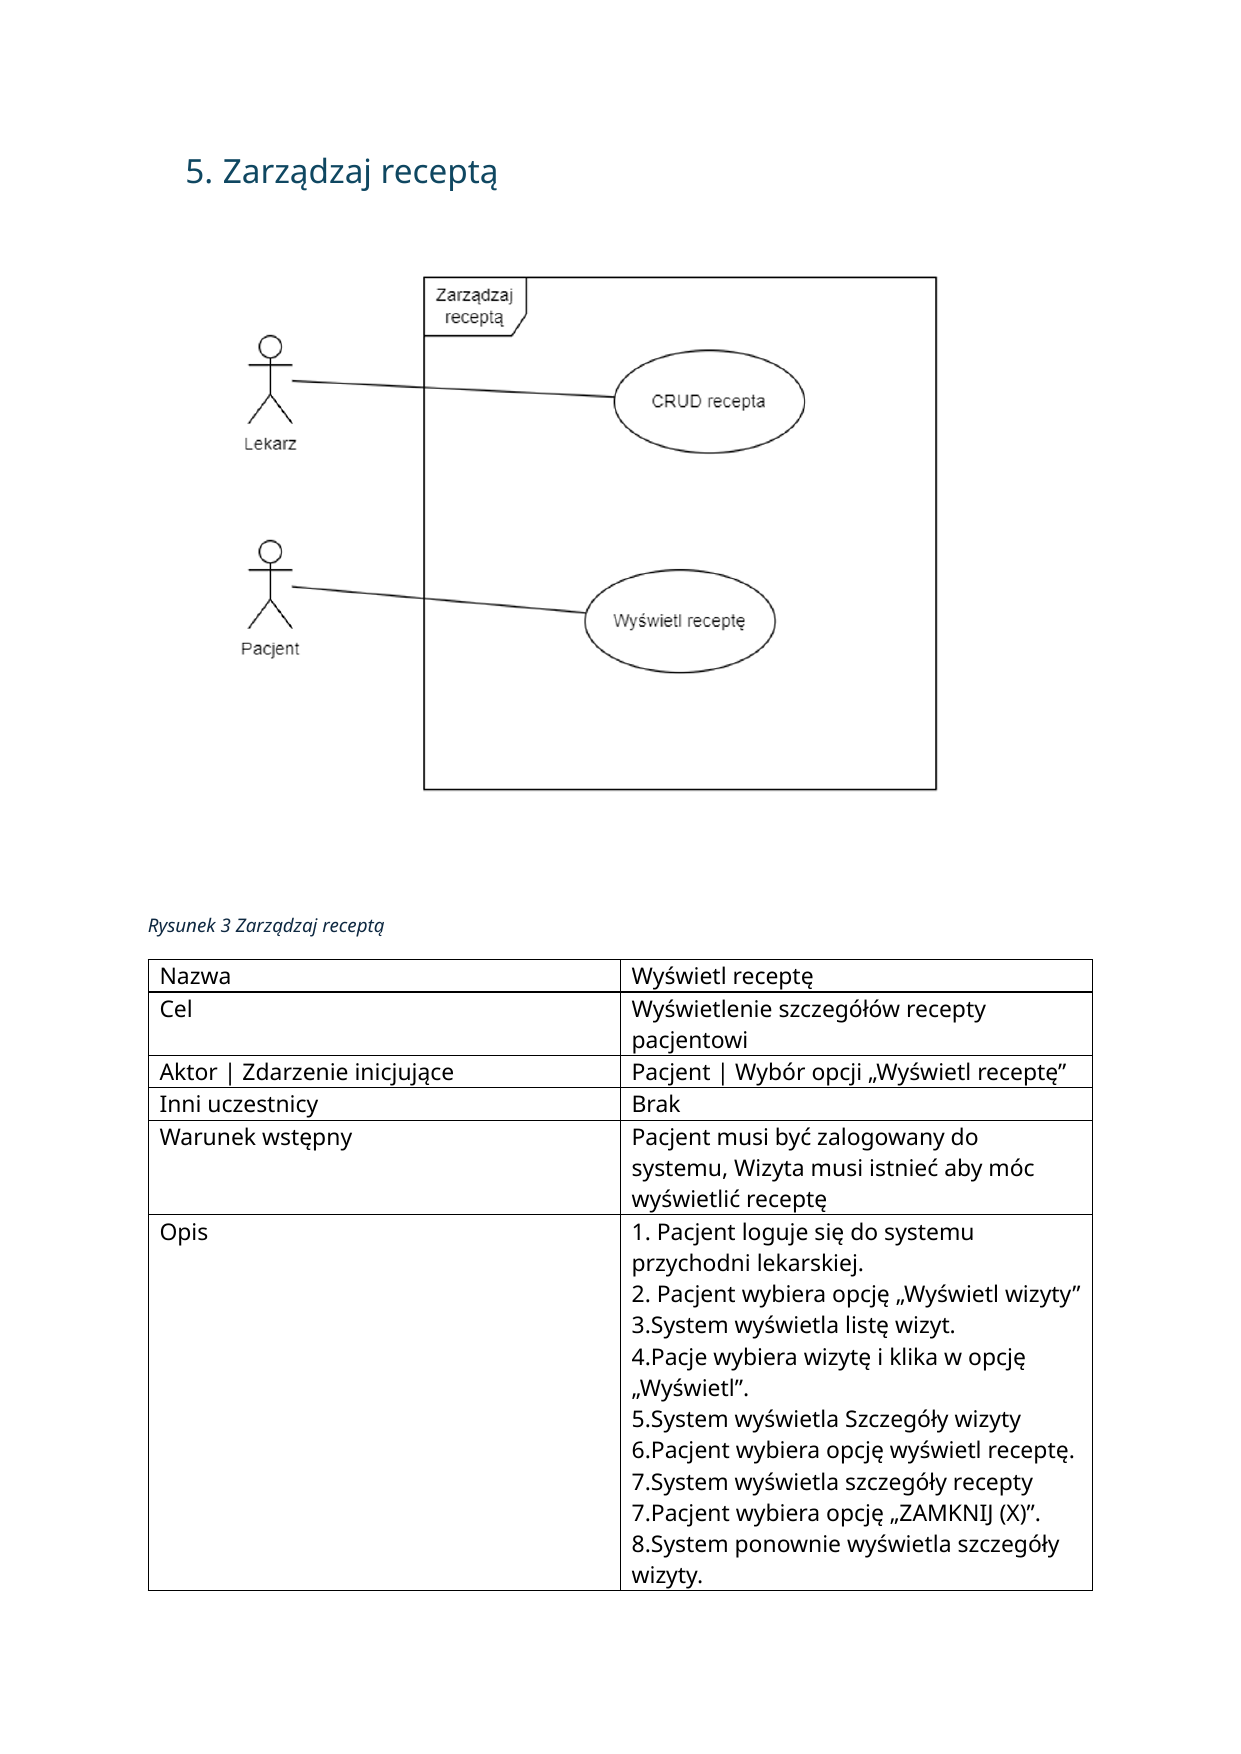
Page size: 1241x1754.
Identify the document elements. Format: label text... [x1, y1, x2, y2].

table_cell 1. Pacjent loguje się do systemu przychodni lekarskiej. 2. Pacjent wybiera opcję „Wyświetl wizyty” 3.System wyświetla listę wizyt. 4.Pacje wybiera wizytę i klika w opcję „Wyświetl”. 5.System wyświetla Szczegóły wizyty 6.Pacjent wybiera opcję wyświetl receptę. 7.System wyświetla szczegóły recepty 7.Pacjent wybiera opcję „ZAMKNIJ (X)”. 8.System ponownie wyświetla szczegóły wizyty. [621, 1215, 1092, 1590]
table_cell Brak [621, 1088, 1092, 1119]
text Rysunek 3 Zarządzaj receptą [148, 913, 1093, 938]
table_cell Aktor | Zdarzenie inicjujące [149, 1056, 620, 1087]
table_cell Inni uczestnicy [149, 1088, 620, 1119]
table_cell Cel [149, 993, 620, 1055]
table_cell Pacjent | Wybór opcji „Wyświetl receptę” [621, 1056, 1092, 1087]
table_cell Warunek wstępny [149, 1121, 620, 1214]
table_cell Pacjent musi być zalogowany do systemu, Wizyta musi istnieć aby móc wyświetlić receptę [621, 1121, 1092, 1214]
table_header Wyświetl receptę [621, 960, 1092, 991]
table_cell Opis [149, 1215, 620, 1590]
subtitle Zarządzaj receptą [185, 148, 1093, 193]
table_header Nazwa [149, 960, 620, 991]
picture [147, 205, 1093, 894]
table_cell Wyświetlenie szczegółów recepty pacjentowi [621, 993, 1092, 1055]
